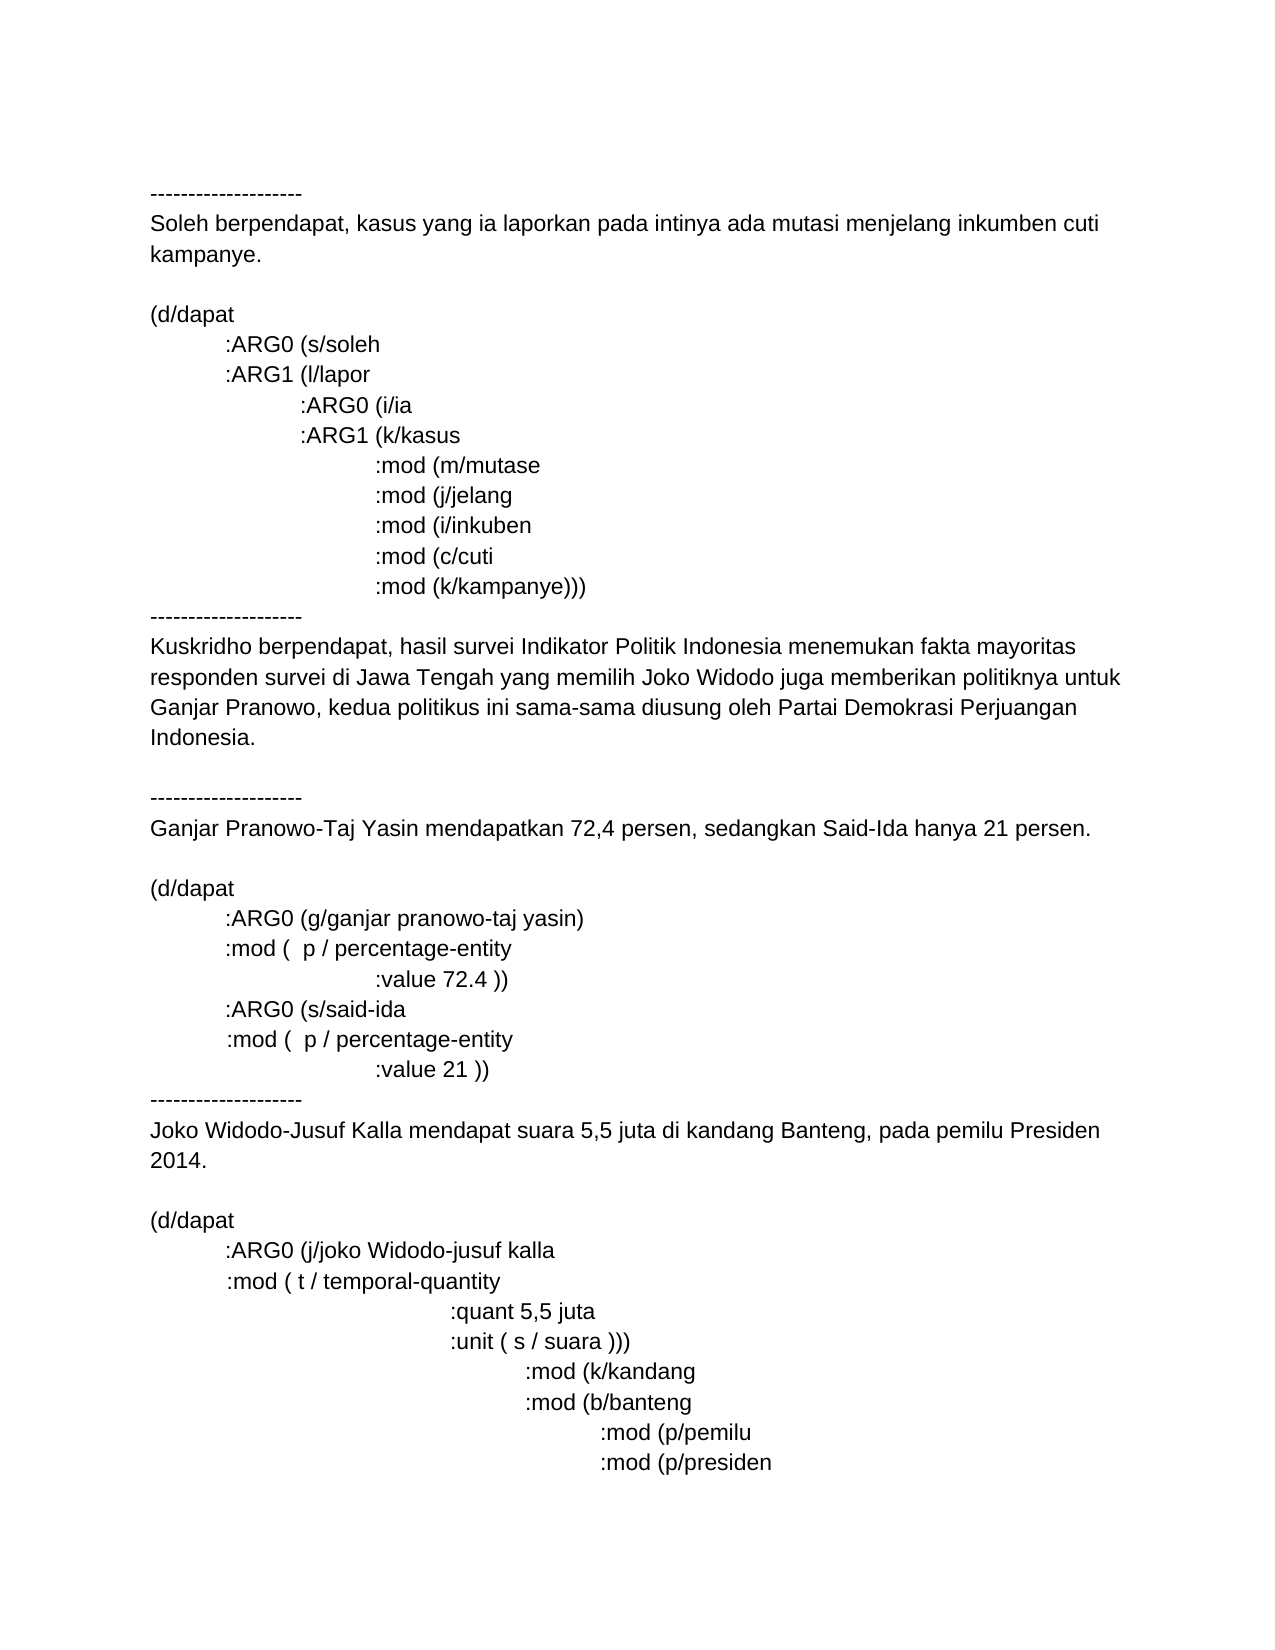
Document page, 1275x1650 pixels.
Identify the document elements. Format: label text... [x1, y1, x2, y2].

text :mod ( t / temporal-quantity [150, 1268, 1125, 1294]
text :mod (p/presiden [150, 1449, 1125, 1475]
text :ARG0 (s/soleh [150, 331, 1125, 358]
text Ganjar Pranowo-Taj Yasin mendapatkan 72,4 persen, sedangkan Said-Ida hanya 21 persen. [150, 814, 1125, 841]
text :mod ( p / percentage-entity [150, 1026, 1125, 1052]
text -------------------- [150, 784, 1125, 811]
text :mod (p/pemilu [150, 1419, 1125, 1445]
text :mod (c/cuti [150, 543, 1125, 569]
text :mod (m/mutase [150, 452, 1125, 478]
text :mod (b/banteng [150, 1388, 1125, 1415]
text Joko Widodo-Jusuf Kalla mendapat suara 5,5 juta di kandang Banteng, pada pemilu Presiden 2014. [150, 1117, 1125, 1173]
text :mod ( p / percentage-entity [150, 935, 1125, 962]
text -------------------- [150, 180, 1125, 207]
text :ARG0 (s/said-ida [150, 996, 1125, 1022]
text :quant 5,5 juta [150, 1298, 1125, 1324]
text :value 21 )) [225, 1056, 1125, 1083]
text :mod (k/kampanye))) [150, 573, 1125, 599]
text :value 72.4 )) [225, 966, 1125, 992]
text -------------------- [150, 603, 1125, 629]
text :ARG0 (i/ia [150, 392, 1125, 418]
text :ARG1 (l/lapor [150, 361, 1125, 388]
text (d/dapat [150, 301, 1125, 327]
text :mod (i/inkuben [150, 512, 1125, 539]
text :ARG1 (k/kasus [150, 422, 1125, 448]
text (d/dapat [150, 1207, 1125, 1234]
text (d/dapat [150, 875, 1125, 901]
text -------------------- [150, 1086, 1125, 1113]
text :unit ( s / suara ))) [150, 1328, 1125, 1354]
text Kuskridho berpendapat, hasil survei Indikator Politik Indonesia menemukan fakta mayoritas responden survei di Jawa Tengah yang memilih Joko Widodo juga memberikan politiknya untuk Ganjar Pranowo, kedua politikus ini sama-sama diusung oleh Partai Demokrasi Perjuangan Indonesia. [150, 633, 1125, 750]
text :mod (j/jelang [150, 482, 1125, 509]
text :ARG0 (g/ganjar pranowo-taj yasin) [150, 905, 1125, 932]
text Soleh berpendapat, kasus yang ia laporkan pada intinya ada mutasi menjelang inkumben cuti kampanye. [150, 210, 1125, 267]
text :ARG0 (j/joko Widodo-jusuf kalla [150, 1237, 1125, 1264]
text :mod (k/kandang [150, 1358, 1125, 1385]
